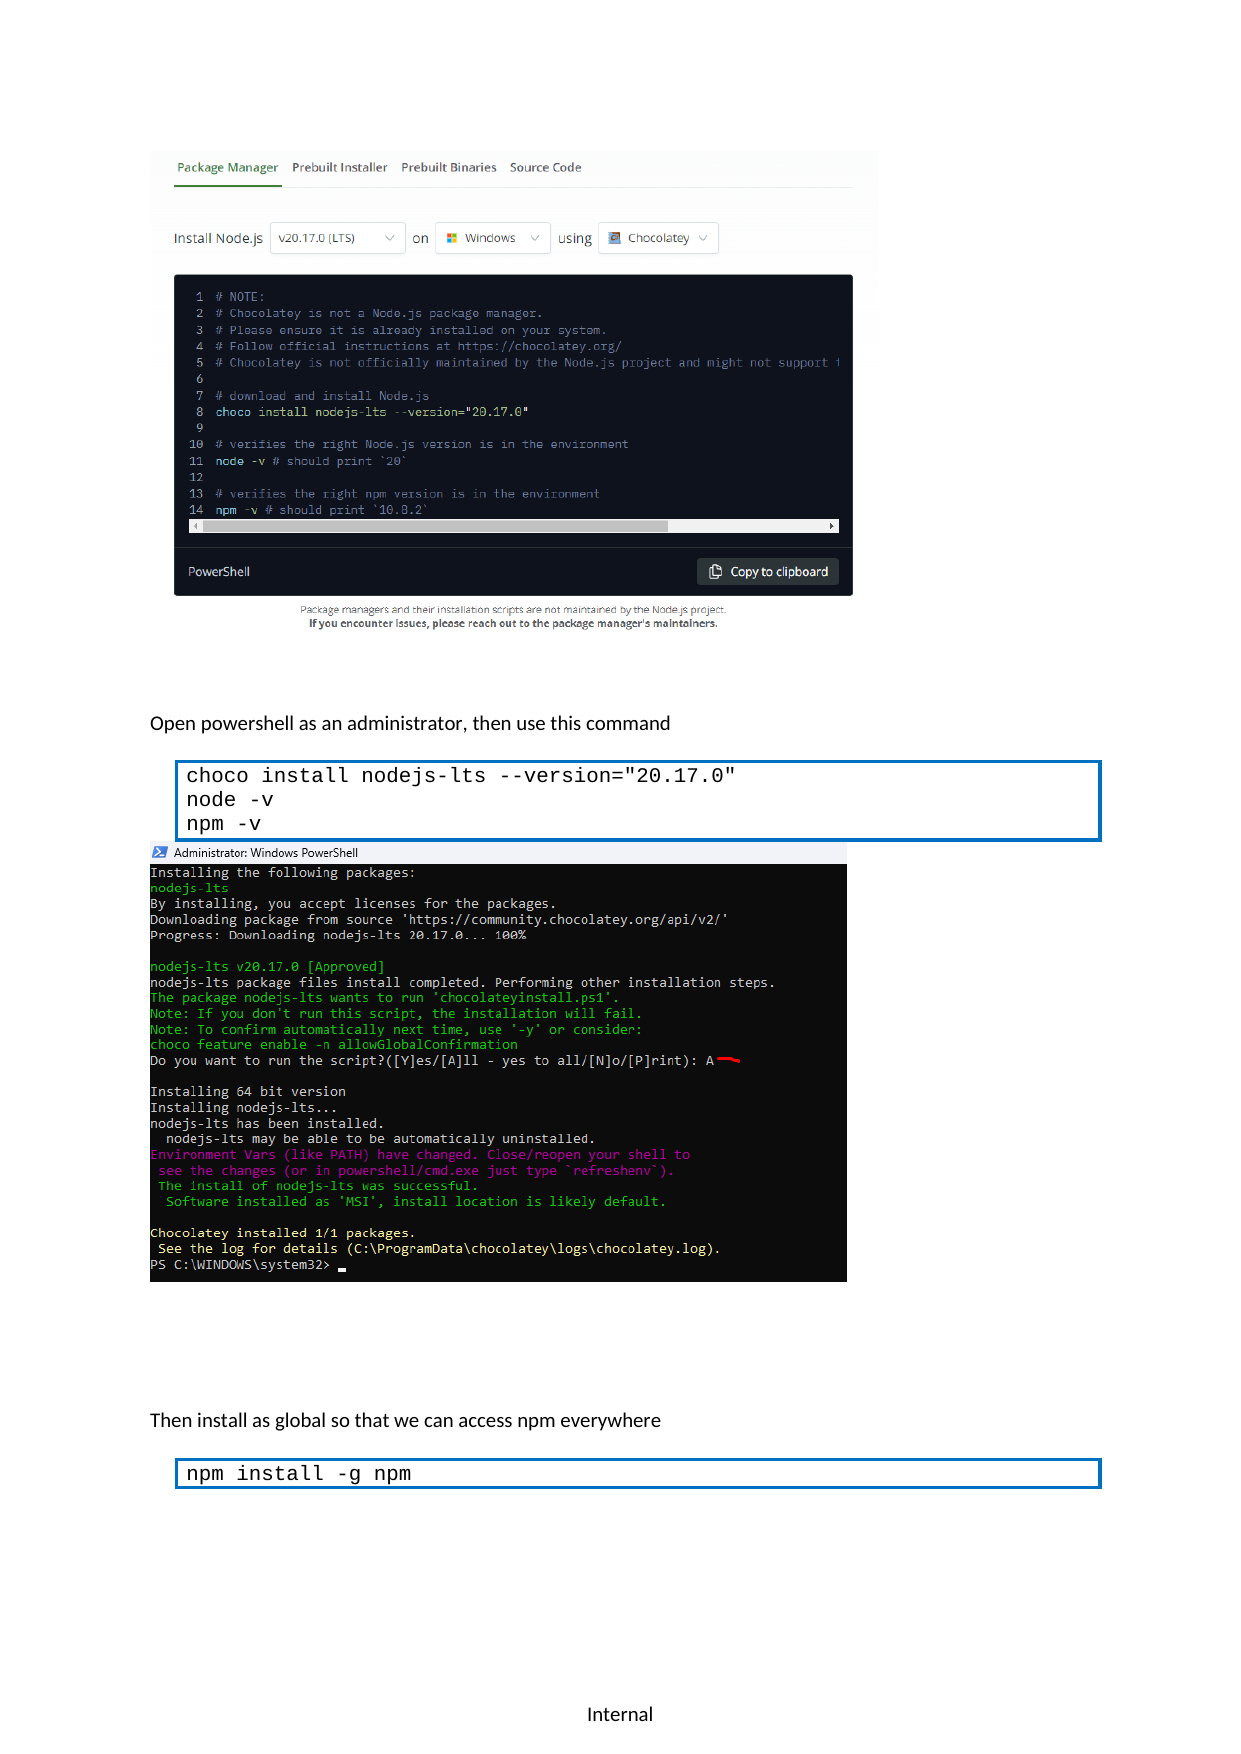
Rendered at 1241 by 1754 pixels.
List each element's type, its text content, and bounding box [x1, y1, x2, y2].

text Then install as global so that we can access npm everywhere [150, 1407, 1090, 1433]
text Open powershell as an administrator, then use this command [150, 710, 1090, 735]
text choco install nodejs-lts --version="20.17.0" node -v npm -v [178, 763, 1098, 838]
picture [150, 841, 847, 1282]
picture [150, 150, 879, 635]
text npm install -g npm [178, 1461, 1098, 1486]
